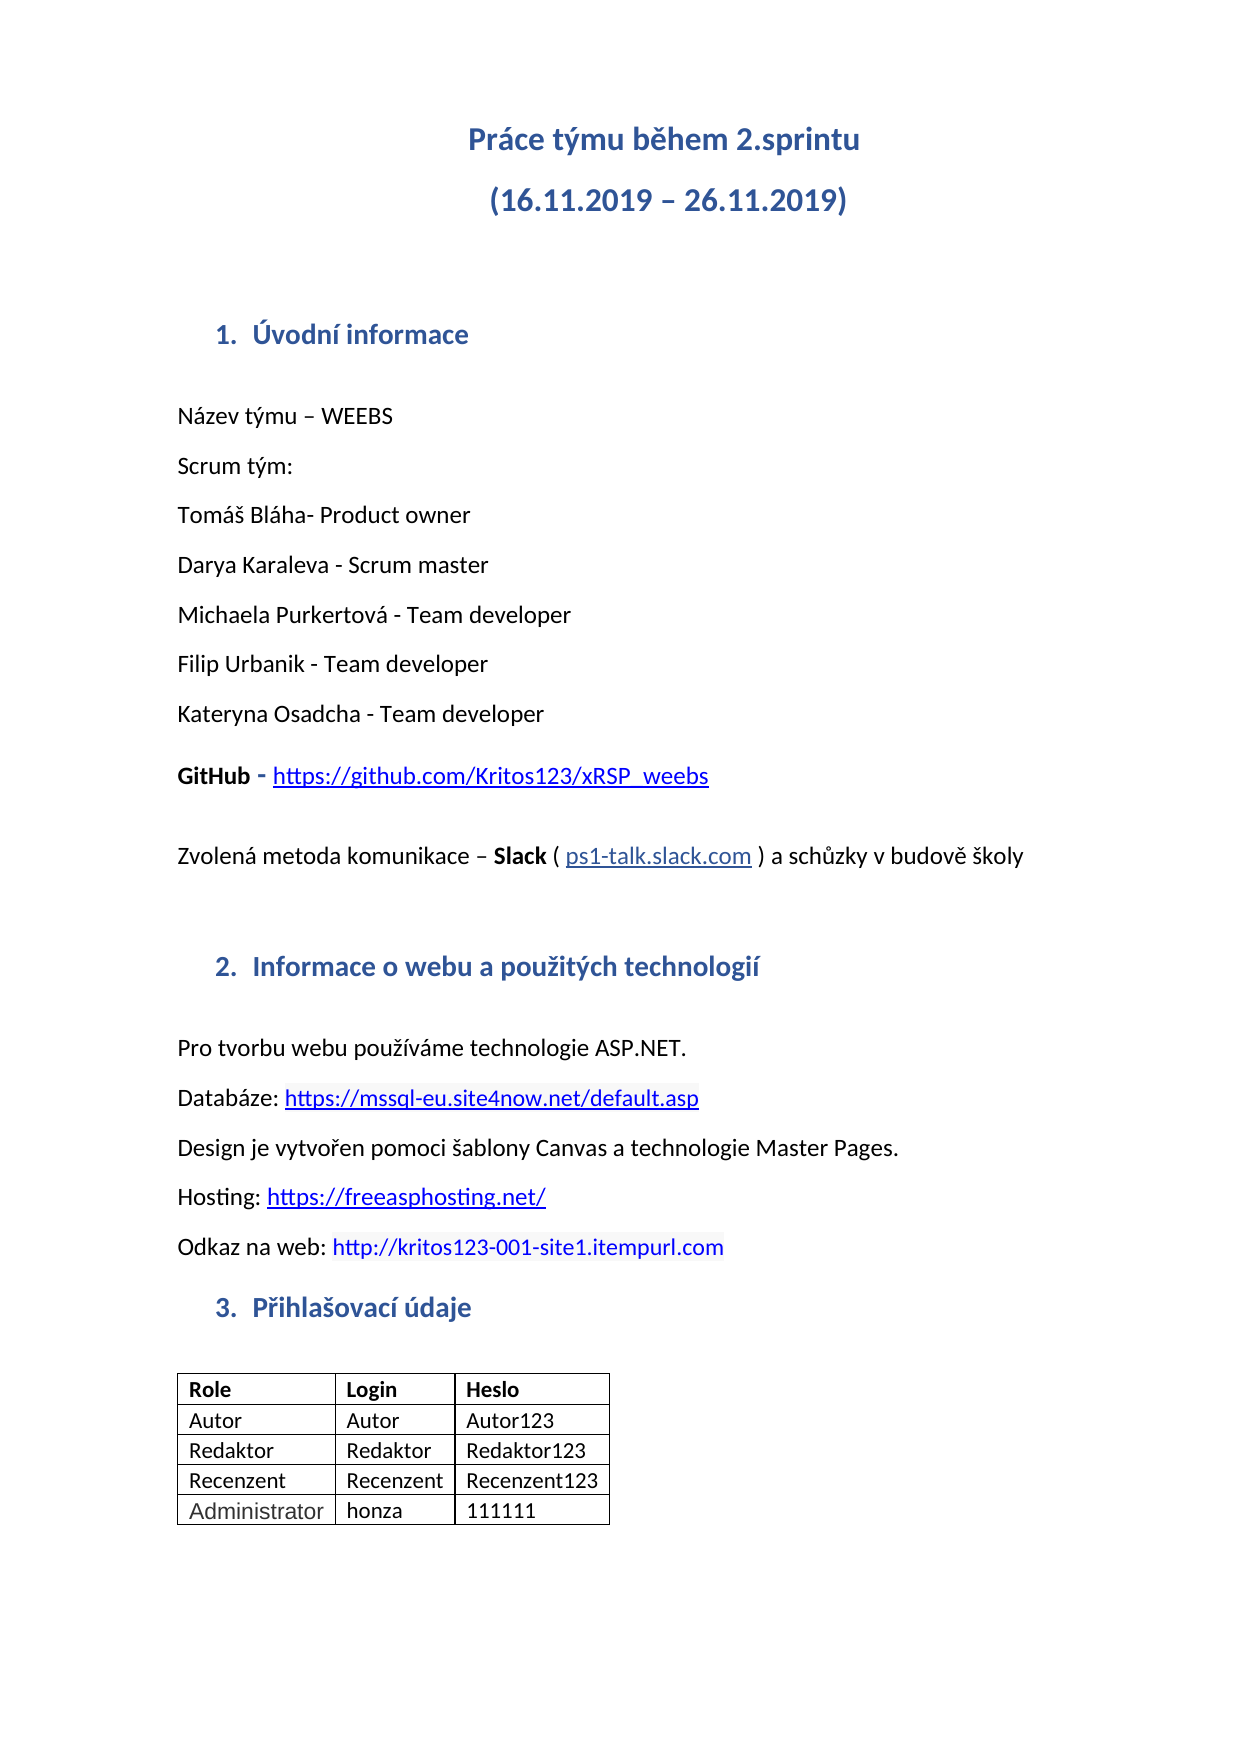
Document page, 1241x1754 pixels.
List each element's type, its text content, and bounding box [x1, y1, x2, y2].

table_cell Autor123 [456, 1405, 609, 1434]
text (16.11.2019 – 26.11.2019) [177, 179, 1152, 219]
text Scrum tým: [177, 450, 1152, 481]
text Tomáš Bláha- Product owner [177, 499, 1152, 530]
table_header Role [178, 1374, 335, 1403]
text Práce týmu během 2.sprintu [177, 118, 1152, 159]
table_cell honza [336, 1495, 454, 1524]
table_cell Recenzent123 [456, 1465, 609, 1494]
text Design je vytvořen pomoci šablony Canvas a technologie Master Pages. [177, 1132, 1152, 1162]
table_cell Administrator [178, 1495, 335, 1524]
text Darya Karaleva - Scrum master [177, 549, 1152, 580]
text Název týmu – WEEBS [177, 400, 1152, 431]
text Hosting: https://freeasphosting.net/ [177, 1181, 1152, 1212]
subtitle Přihlašovací údaje [215, 1289, 1152, 1324]
text Zvolená metoda komunikace – Slack ( ps1-talk.slack.com ) a schůzky v budově školy [752, 840, 1152, 871]
subtitle GitHub - https://github.com/Kritos123/xRSP_weebs [177, 756, 1152, 791]
text Michaela Purkertová - Team developer [177, 599, 1152, 629]
text Odkaz na web: http://kritos123-001-site1.itempurl.com [177, 1231, 1152, 1261]
subtitle Úvodní informace [215, 316, 1152, 351]
table_cell Autor [336, 1405, 454, 1434]
table_cell Recenzent [336, 1465, 454, 1494]
table_cell 111111 [456, 1495, 609, 1524]
text Zvolená metoda komunikace – Slack ( ps1-talk.slack.com ) a schůzky v budově školy [177, 840, 565, 871]
table_header Heslo [456, 1374, 609, 1403]
table_header Login [336, 1374, 454, 1403]
table_cell Redaktor [336, 1435, 454, 1464]
text Kateryna Osadcha - Team developer [177, 698, 1152, 728]
text Pro tvorbu webu používáme technologie ASP.NET. [177, 1032, 1152, 1063]
table_cell Recenzent [178, 1465, 335, 1494]
table_cell Autor [178, 1405, 335, 1434]
table_cell Redaktor123 [456, 1435, 609, 1464]
text Filip Urbanik - Team developer [177, 648, 1152, 679]
table_cell Redaktor [178, 1435, 335, 1464]
subtitle Informace o webu a použitých technologií [215, 948, 1152, 983]
text Databáze: https://mssql-eu.site4now.net/default.asp [177, 1082, 1152, 1113]
